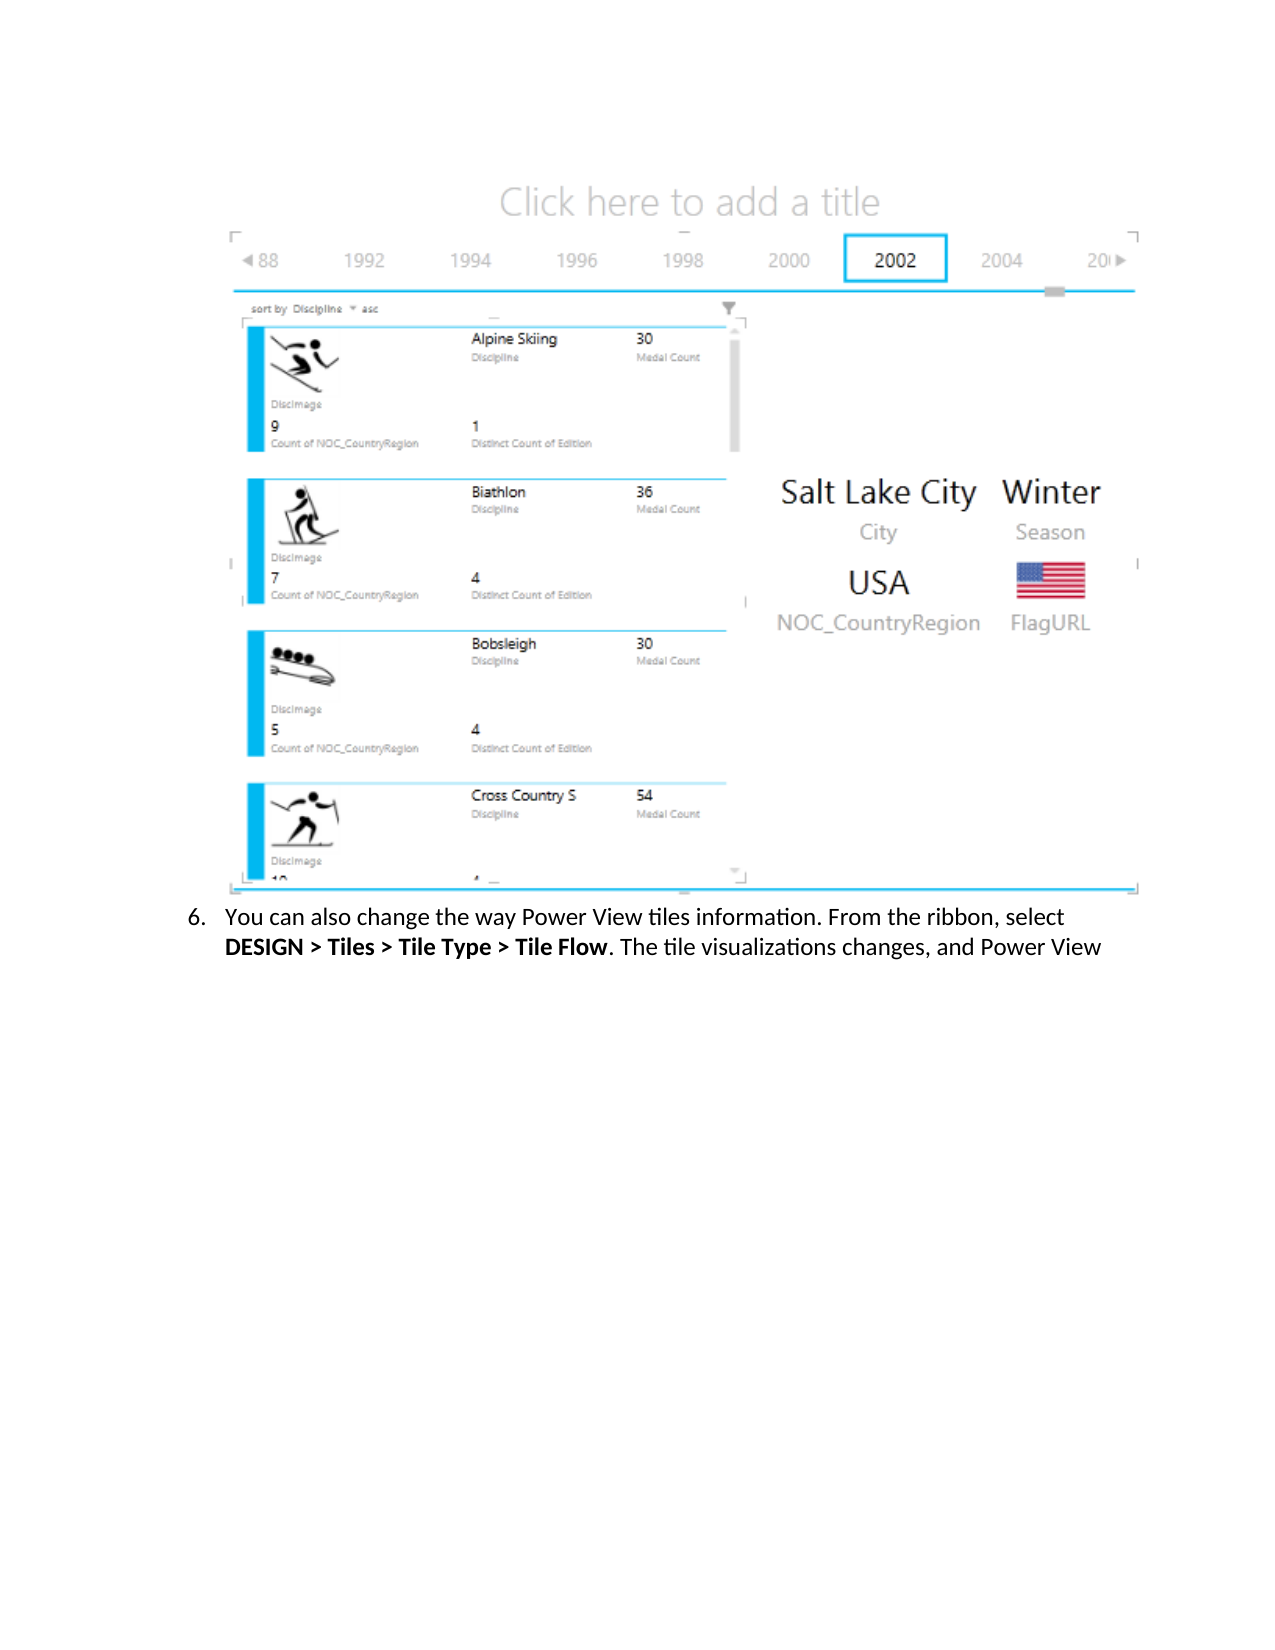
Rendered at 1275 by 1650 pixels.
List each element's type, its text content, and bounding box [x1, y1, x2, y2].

picture [225, 180, 1145, 901]
list You can also change the way Power View tiles information. From the ribbon, select DESIGN > Tiles > Tile Type > Tile Flow. The tile visualizations changes, and Power View moves the tiles to the bottom of the tile container, as shown in the following screen. [187, 930, 1125, 991]
